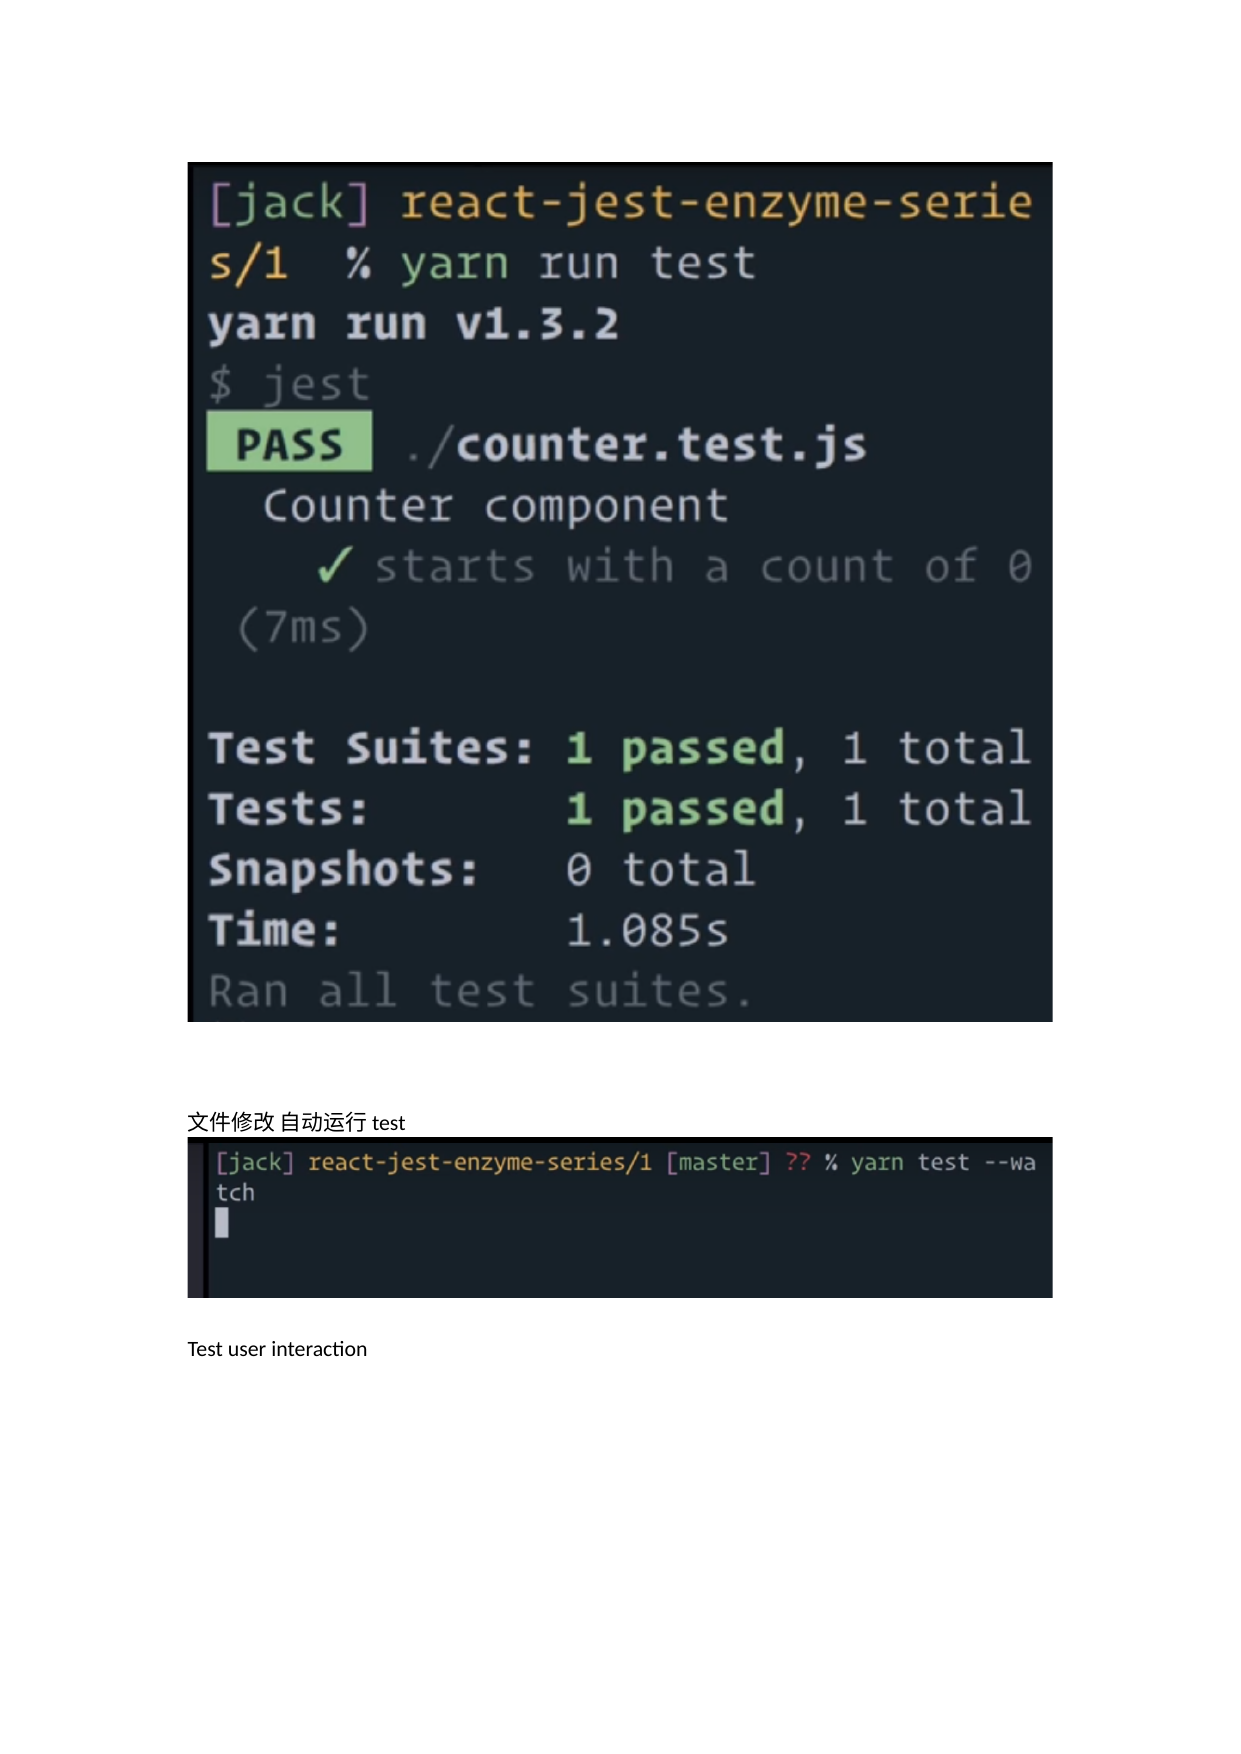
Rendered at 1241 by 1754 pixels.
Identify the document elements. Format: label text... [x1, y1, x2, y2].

picture [187, 1137, 1053, 1298]
text 文件修改 自动运行test [187, 1104, 1053, 1137]
picture [187, 162, 1053, 1022]
text Test user interaction [187, 1332, 1053, 1364]
